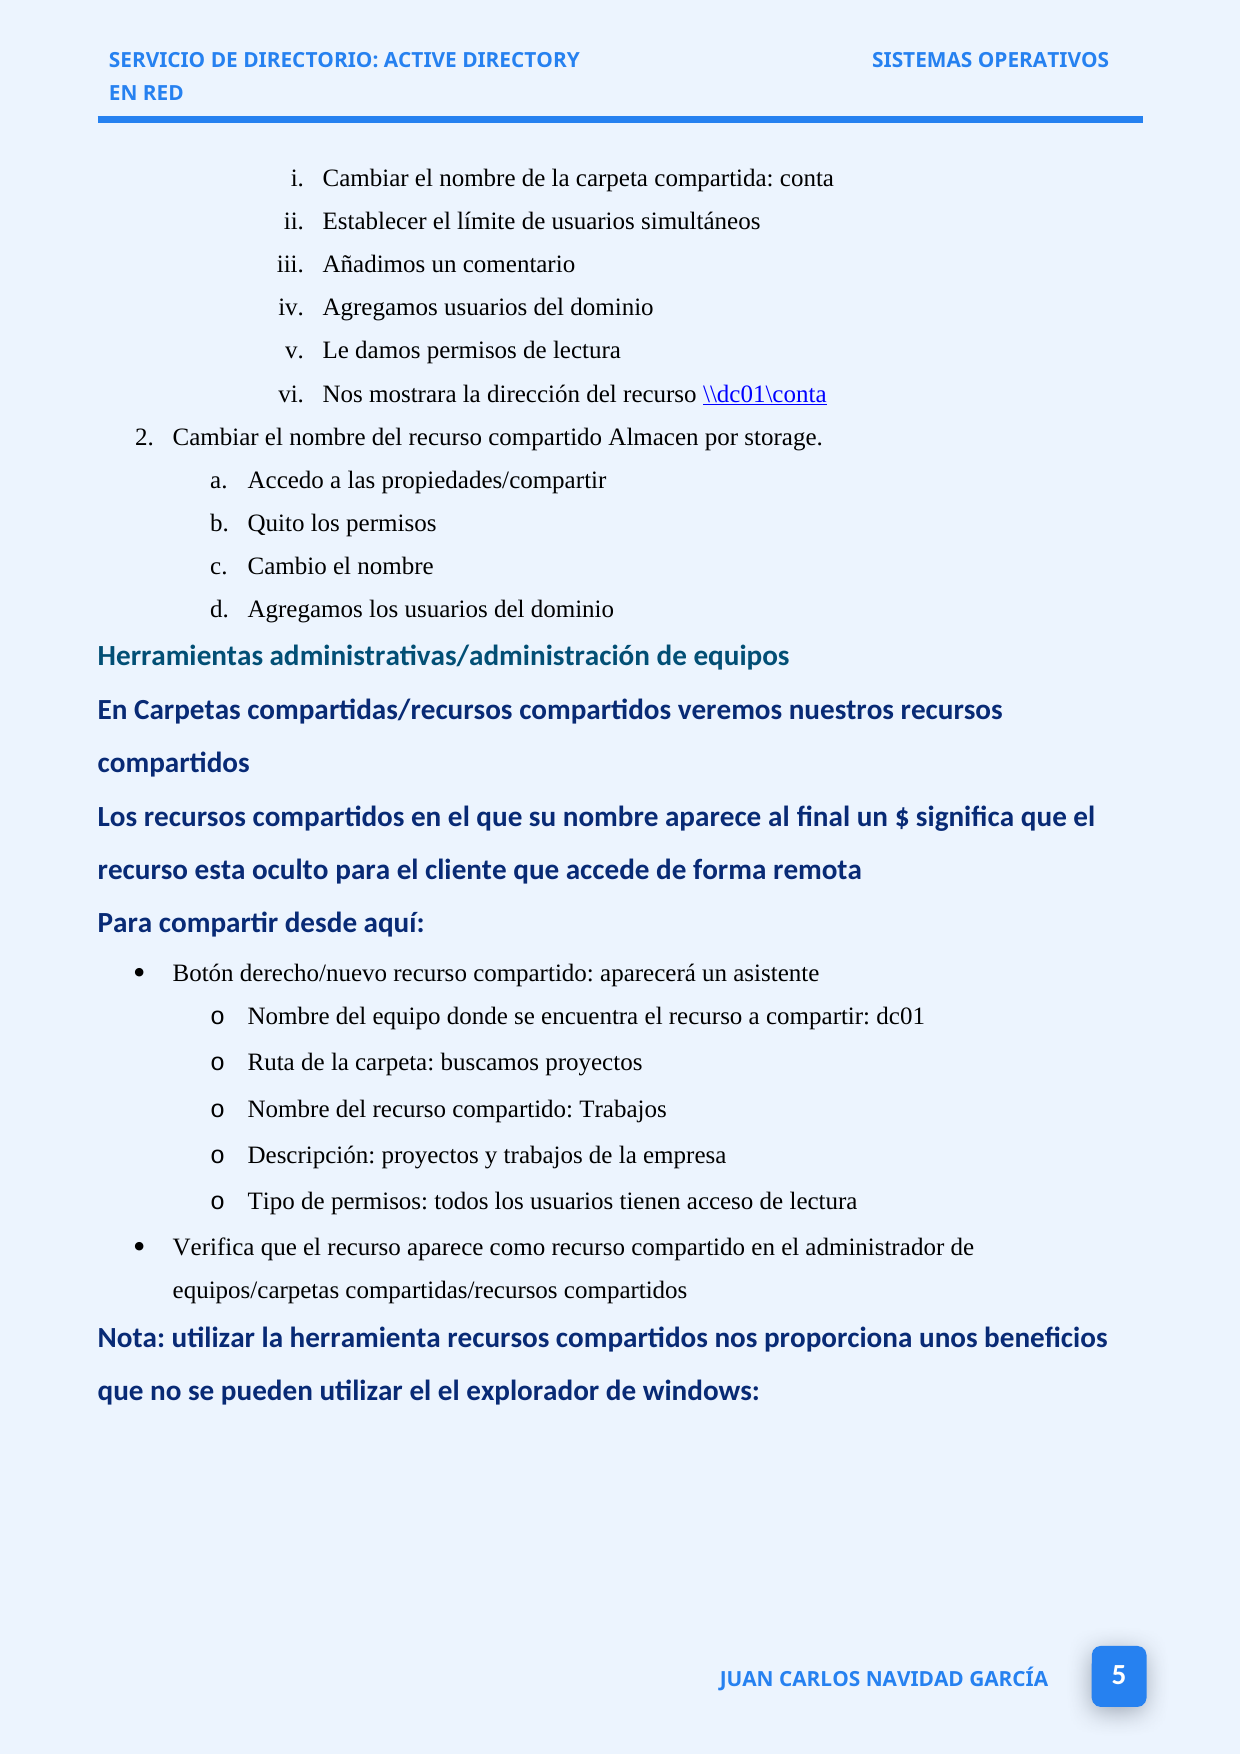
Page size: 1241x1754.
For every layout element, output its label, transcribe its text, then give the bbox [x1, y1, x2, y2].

list Agregamos los usuarios del dominio [210, 594, 1143, 623]
list Cambiar el nombre del recurso compartido Almacen por storage. [135, 422, 1143, 451]
text Herramientas administrativas/administración de equipos [97, 637, 1143, 673]
list Nombre del equipo donde se encuentra el recurso a compartir: dc01 [210, 1001, 1143, 1032]
list Añadimos un comentario [304, 249, 1143, 278]
list Ruta de la carpeta: buscamos proyectos [210, 1047, 1143, 1078]
list Accedo a las propiedades/compartir [210, 465, 1143, 494]
list Quito los permisos [210, 508, 1143, 537]
list Nos mostrara la dirección del recurso \\dc01\conta [304, 379, 1143, 407]
text Los recursos compartidos en el que su nombre aparece al final un $ significa que el recurso esta oculto para el cliente que accede de forma remota [97, 798, 1143, 887]
text Para compartir desde aquí: [97, 904, 1143, 940]
text Nota: utilizar la herramienta recursos compartidos nos proporciona unos beneficios que no se pueden utilizar el el explorador de windows: [97, 1319, 1143, 1461]
list Le damos permisos de lectura [304, 336, 1143, 364]
list Agregamos usuarios del dominio [304, 292, 1143, 321]
list Cambiar el nombre de la carpeta compartida: conta [304, 163, 1143, 192]
list Botón derecho/nuevo recurso compartido: aparecerá un asistente [135, 958, 1143, 987]
text En Carpetas compartidas/recursos compartidos veremos nuestros recursos compartidos [97, 691, 1143, 780]
list Cambio el nombre [210, 551, 1143, 580]
list Nombre del recurso compartido: Trabajos [210, 1094, 1143, 1124]
list Descripción: proyectos y trabajos de la empresa [210, 1140, 1143, 1171]
list Verifica que el recurso aparece como recurso compartido en el administrador de equipos/carpetas compartidas/recursos compartidos [135, 1232, 1143, 1304]
list Establecer el límite de usuarios simultáneos [304, 206, 1143, 235]
list Tipo de permisos: todos los usuarios tienen acceso de lectura [210, 1186, 1143, 1217]
